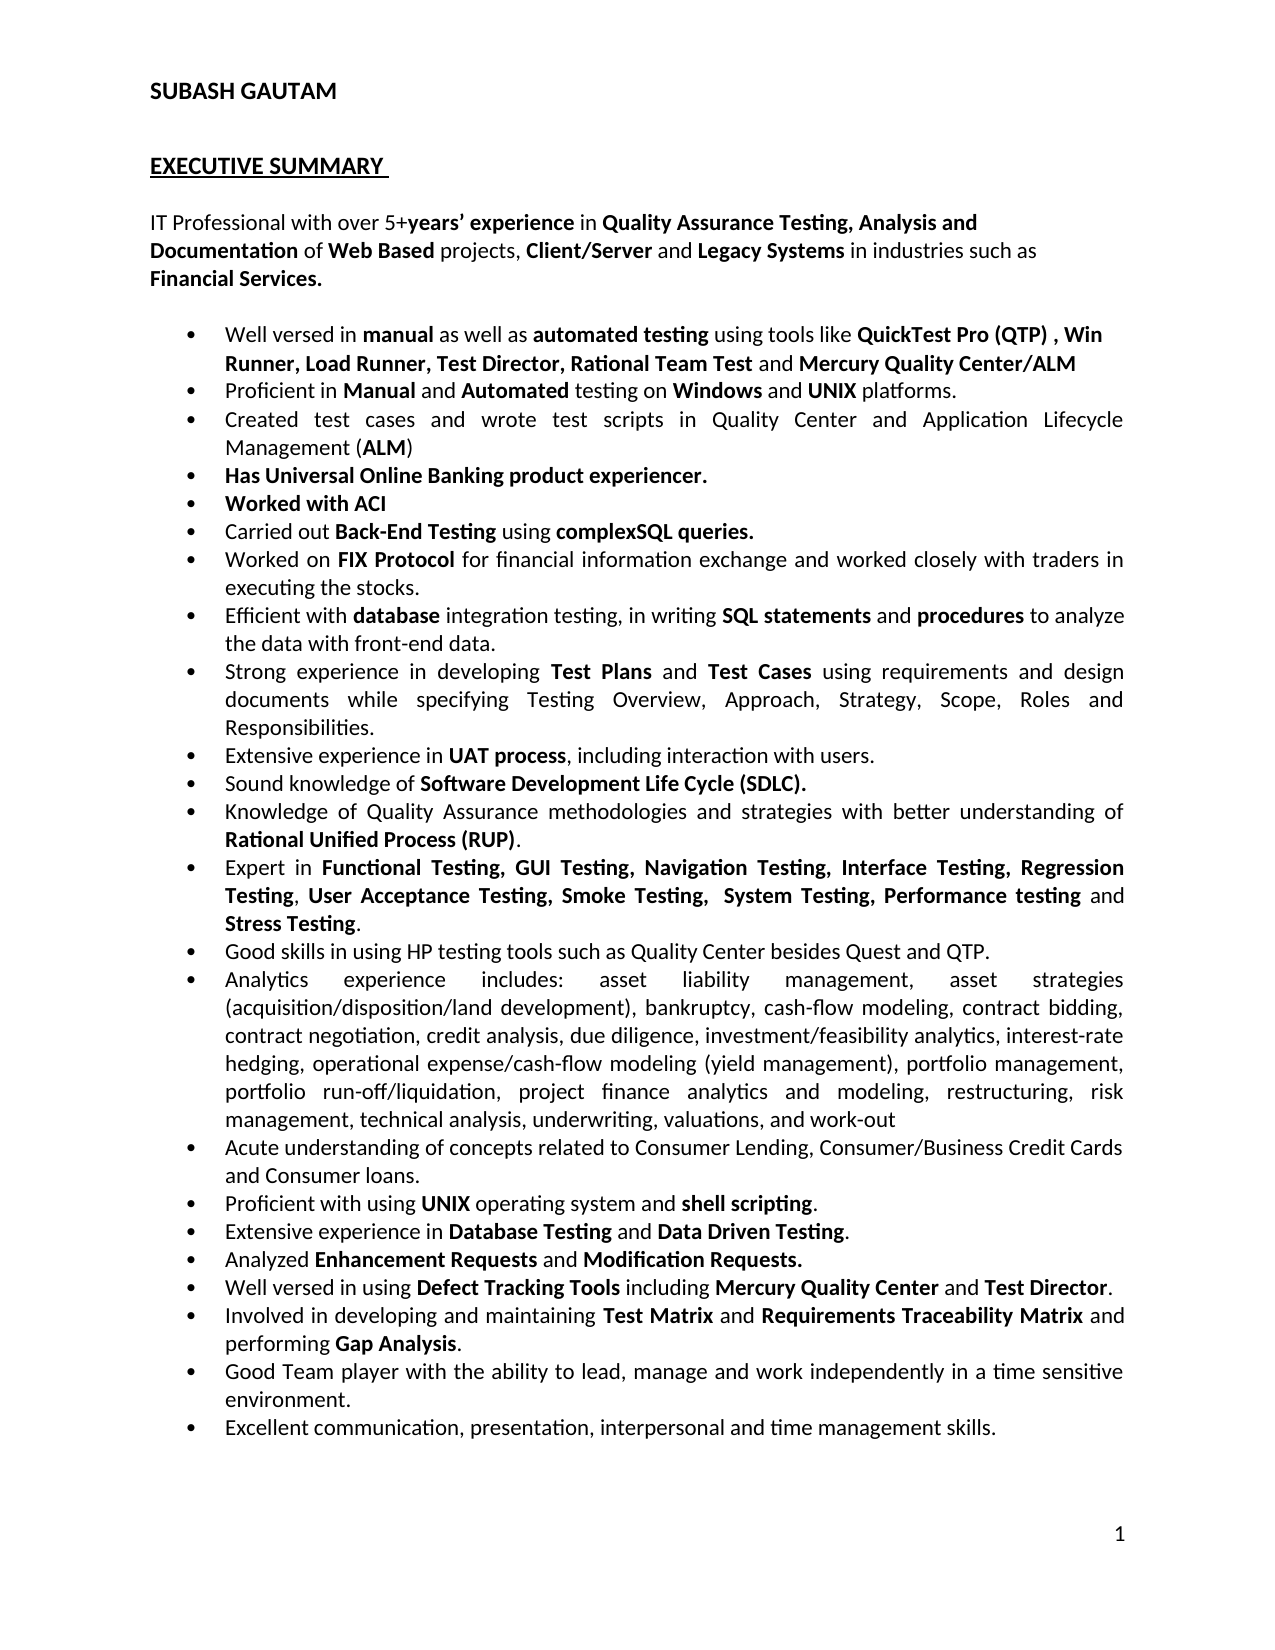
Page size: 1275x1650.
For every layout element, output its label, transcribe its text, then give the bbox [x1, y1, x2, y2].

list Good Team player with the ability to lead, manage and work independently in a time sensitive environment. [187, 1357, 1125, 1413]
list Good skills in using HP testing tools such as Quality Center besides Quest and QTP. [187, 937, 1125, 965]
list Excellent communication, presentation, interpersonal and time management skills. [187, 1413, 1125, 1441]
list Acute understanding of concepts related to Consumer Lending, Consumer/Business Credit Cards and Consumer loans. [187, 1133, 1125, 1189]
list Expert in Functional Testing, GUI Testing, Navigation Testing, Interface Testing, Regression Testing, User Acceptance Testing, Smoke Testing, System Testing, Performance testing and Stress Testing. [187, 853, 1125, 937]
list Analytics experience includes: asset liability management, asset strategies (acquisition/disposition/land development), bankruptcy, cash-flow modeling, contract bidding, contract negotiation, credit analysis, due diligence, investment/feasibility analytics, interest-rate hedging, operational expense/cash-flow modeling (yield management), portfolio management, portfolio run-off/liquidation, project finance analytics and modeling, restructuring, risk management, technical analysis, underwriting, valuations, and work-out [187, 965, 1125, 1133]
list Created test cases and wrote test scripts in Quality Center and Application Lifecycle Management (ALM) [187, 405, 1125, 461]
list Worked on FIX Protocol for financial information exchange and worked closely with traders in executing the stocks. [187, 545, 1125, 601]
list Worked with ACI [187, 489, 1125, 517]
list Efficient with database integration testing, in writing SQL statements and procedures to analyze the data with front-end data. [187, 601, 1125, 657]
list Has Universal Online Banking product experiencer. [187, 461, 1125, 489]
list Strong experience in developing Test Plans and Test Cases using requirements and design documents while specifying Testing Overview, Approach, Strategy, Scope, Roles and Responsibilities. [187, 657, 1125, 741]
list Well versed in using Defect Tracking Tools including Mercury Quality Center and Test Director. [187, 1273, 1125, 1301]
list Analyzed Enhancement Requests and Modification Requests. [187, 1245, 1125, 1273]
list Involved in developing and maintaining Test Matrix and Requirements Traceability Matrix and performing Gap Analysis. [187, 1301, 1125, 1357]
list Proficient with using UNIX operating system and shell scripting. [187, 1189, 1125, 1217]
list Extensive experience in Database Testing and Data Driven Testing. [187, 1217, 1125, 1245]
list Carried out Back-End Testing using complexSQL queries. [187, 517, 1125, 545]
list Well versed in manual as well as automated testing using tools like QuickTest Pro (QTP) , Win Runner, Load Runner, Test Director, Rational Team Test and Mercury Quality Center/ALM [187, 321, 1125, 377]
list Extensive experience in UAT process, including interaction with users. [187, 741, 1125, 769]
text IT Professional with over 5+years’ experience in Quality Assurance Testing, Analysis and Documentation of Web Based projects, Client/Server and Legacy Systems in industries such as Financial Services. [150, 208, 1125, 293]
list Knowledge of Quality Assurance methodologies and strategies with better understanding of Rational Unified Process (RUP). [187, 797, 1125, 853]
list Proficient in Manual and Automated testing on Windows and UNIX platforms. [187, 377, 1125, 405]
text EXECUTIVE SUMMARY [150, 150, 1125, 181]
list Sound knowledge of Software Development Life Cycle (SDLC). [187, 769, 1125, 797]
